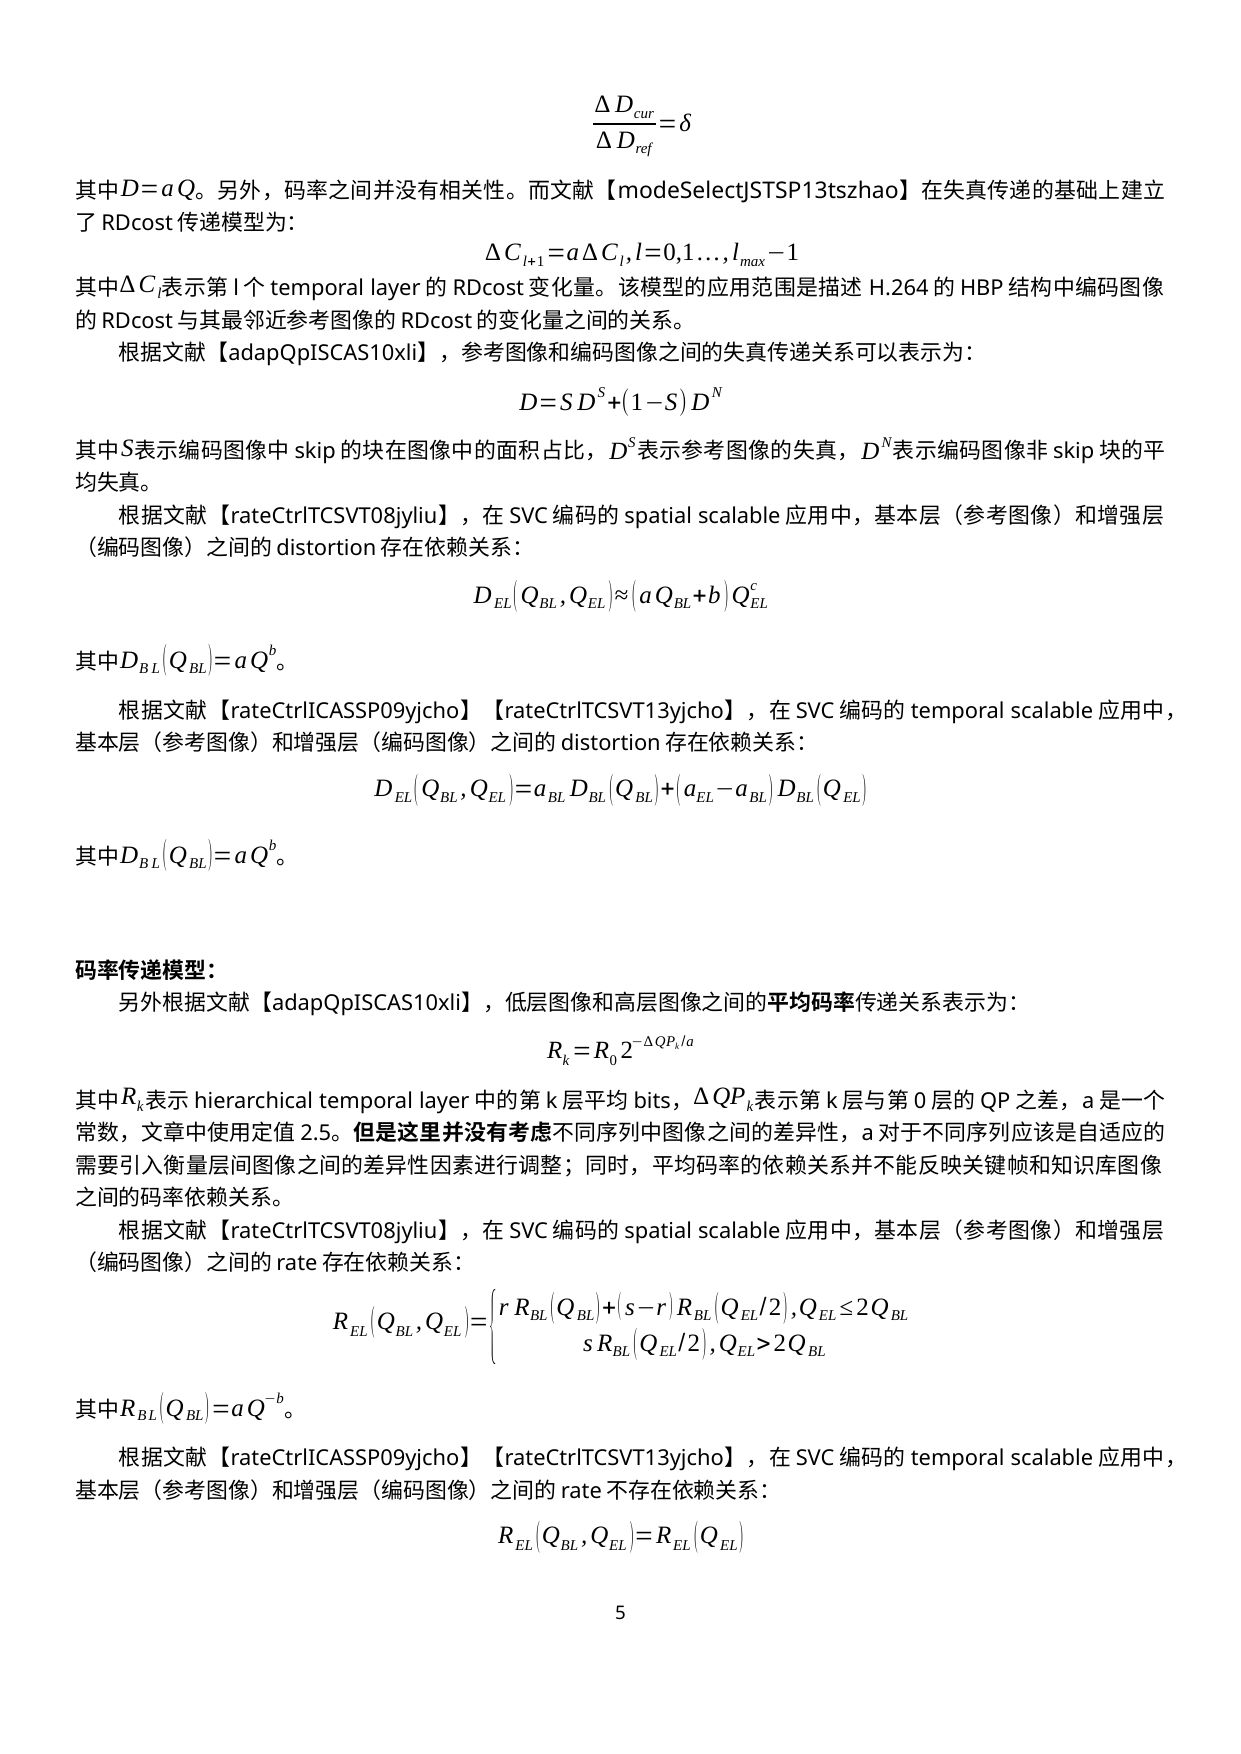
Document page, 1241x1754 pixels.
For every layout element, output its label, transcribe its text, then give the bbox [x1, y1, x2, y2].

text 根据文献【rateCtrlICASSP09yjcho】【rateCtrlTCSVT13yjcho】，在SVC编码的temporal scalable应用中，基本层（参考图像）和增强层（编码图像）之间的distortion存在依赖关系： [75, 692, 1165, 757]
text 其中。另外，码率之间并没有相关性。而文献【modeSelectJSTSP13tszhao】在失真传递的基础上建立了RDcost传递模型为： [75, 172, 1165, 237]
text 其中表示hierarchical temporal layer中的第k层平均bits，表示第k层与第0层的QP之差，a是一个常数，文章中使用定值2.5。但是这里并没有考虑不同序列中图像之间的差异性，a对于不同序列应该是自适应的，需要引入衡量层间图像之间的差异性因素进行调整；同时，平均码率的依赖关系并不能反映关键帧和知识库图像之间的码率依赖关系。 [75, 1082, 1165, 1212]
text 根据文献【rateCtrlICASSP09yjcho】【rateCtrlTCSVT13yjcho】，在SVC编码的temporal scalable应用中，基本层（参考图像）和增强层（编码图像）之间的rate不存在依赖关系： [75, 1440, 1165, 1505]
text 其中。 [75, 1375, 1165, 1440]
text 根据文献【adapQpISCAS10xli】，参考图像和编码图像之间的失真传递关系可以表示为： [75, 335, 1165, 367]
text 码率传递模型： [75, 952, 1165, 985]
text 根据文献【rateCtrlTCSVT08jyliu】，在SVC编码的spatial scalable应用中，基本层（参考图像）和增强层（编码图像）之间的distortion存在依赖关系： [75, 497, 1165, 562]
text 其中。 [75, 627, 1165, 692]
text 其中。 [75, 822, 1165, 887]
text 根据文献【rateCtrlTCSVT08jyliu】，在SVC编码的spatial scalable应用中，基本层（参考图像）和增强层（编码图像）之间的rate存在依赖关系： [75, 1212, 1165, 1277]
text 其中表示编码图像中skip的块在图像中的面积占比，表示参考图像的失真，表示编码图像非skip块的平均失真。 [75, 432, 1165, 497]
text 另外根据文献【adapQpISCAS10xli】，低层图像和高层图像之间的平均码率传递关系表示为： [75, 985, 1165, 1017]
text 其中表示第l个temporal layer的RDcost变化量。该模型的应用范围是描述H.264的HBP结构中编码图像的RDcost与其最邻近参考图像的RDcost的变化量之间的关系。 [75, 270, 1165, 335]
